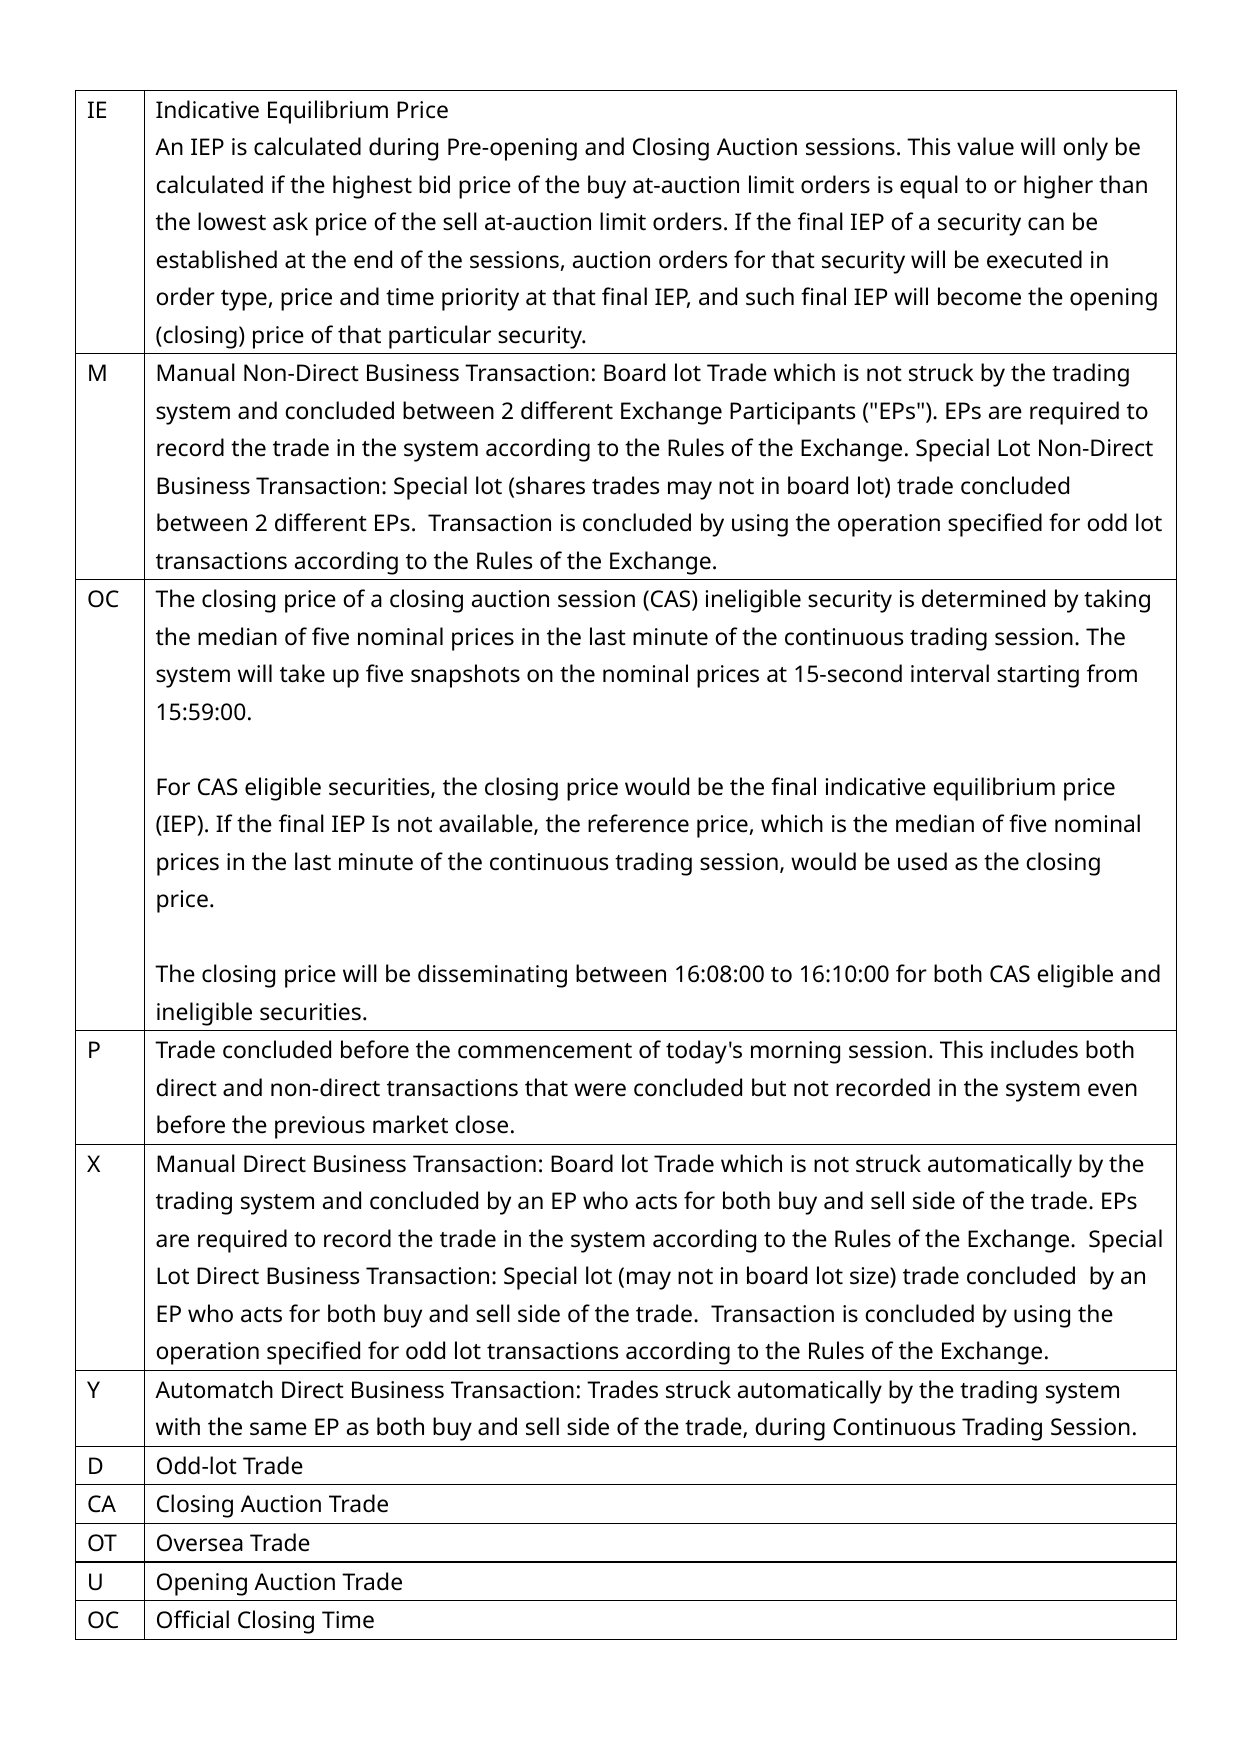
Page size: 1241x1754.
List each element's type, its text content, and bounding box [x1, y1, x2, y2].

table_cell X [76, 1145, 144, 1370]
table_cell M [76, 354, 144, 579]
table_cell CA [76, 1485, 144, 1523]
table_cell Trade concluded before the commencement of today's morning session. This includes both direct and non-direct transactions that were concluded but not recorded in the system even before the previous market close. [145, 1031, 1176, 1144]
table_cell OC [76, 580, 144, 1030]
table_cell OC [76, 1601, 144, 1638]
table_cell Opening Auction Trade [145, 1563, 1176, 1600]
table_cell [145, 1601, 1176, 1638]
table_cell P [76, 1031, 144, 1144]
table_cell D [76, 1447, 144, 1484]
table_cell U [76, 1563, 144, 1600]
table_header Indicative Equilibrium Price An IEP is calculated during Pre-opening and Closing Auction sessions. This value will only be calculated if the highest bid price of the buy at-auction limit orders is equal to or higher than the lowest ask price of the sell at-auction limit orders. If the final IEP of a security can be established at the end of the sessions, auction orders for that security will be executed in order type, price and time priority at that final IEP, and such final IEP will become the opening (closing) price of that particular security. [145, 91, 1176, 353]
table_cell Manual Direct Business Transaction: Board lot Trade which is not struck automatically by the trading system and concluded by an EP who acts for both buy and sell side of the trade. EPs are required to record the trade in the system according to the Rules of the Exchange. Special Lot Direct Business Transaction: Special lot (may not in board lot size) trade concluded by an EP who acts for both buy and sell side of the trade. Transaction is concluded by using the operation specified for odd lot transactions according to the Rules of the Exchange. [145, 1145, 1176, 1370]
table_cell OT [76, 1524, 144, 1561]
table_cell Closing Auction Trade [145, 1485, 1176, 1523]
table_cell Automatch Direct Business Transaction: Trades struck automatically by the trading system with the same EP as both buy and sell side of the trade, during Continuous Trading Session. [145, 1371, 1176, 1446]
table_cell Y [76, 1371, 144, 1446]
table_cell Manual Non-Direct Business Transaction: Board lot Trade which is not struck by the trading system and concluded between 2 different Exchange Participants ("EPs"). EPs are required to record the trade in the system according to the Rules of the Exchange. Special Lot Non-Direct Business Transaction: Special lot (shares trades may not in board lot) trade concluded between 2 different EPs. Transaction is concluded by using the operation specified for odd lot transactions according to the Rules of the Exchange. [145, 354, 1176, 579]
table_header IE [76, 91, 144, 353]
table_cell Oversea Trade [145, 1524, 1176, 1561]
table_cell The closing price of a closing auction session (CAS) ineligible security is determined by taking the median of five nominal prices in the last minute of the continuous trading session. The system will take up five snapshots on the nominal prices at 15-second interval starting from 15:59:00. For CAS eligible securities, the closing price would be the final indicative equilibrium price (IEP). If the final IEP Is not available, the reference price, which is the median of five nominal prices in the last minute of the continuous trading session, would be used as the closing price. The closing price will be disseminating between 16:08:00 to 16:10:00 for both CAS eligible and ineligible securities. [145, 580, 1176, 1030]
table_cell Odd-lot Trade [145, 1447, 1176, 1484]
